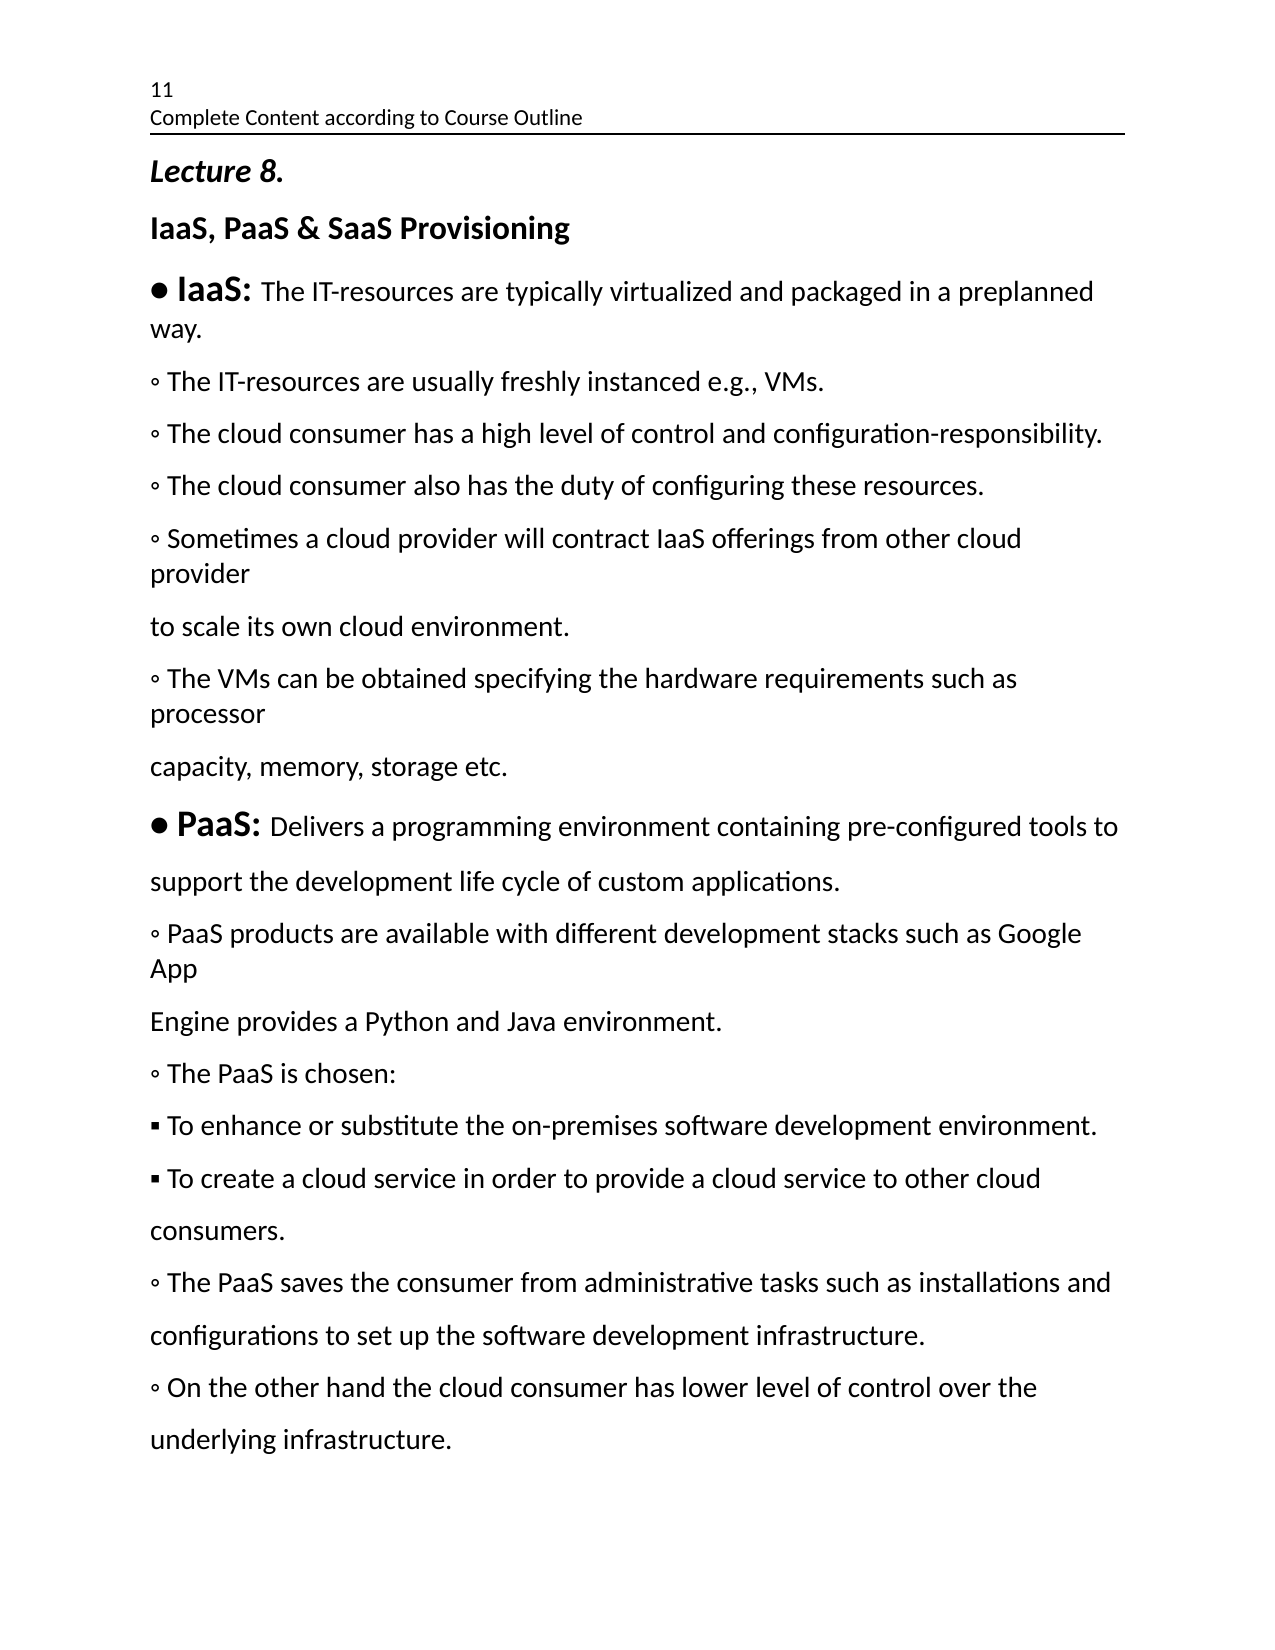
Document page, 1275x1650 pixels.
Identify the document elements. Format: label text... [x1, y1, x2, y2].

text support the development life cycle of custom applications. [150, 863, 1125, 898]
text ◦ The PaaS is chosen: [150, 1055, 1125, 1091]
text ◦ The IT-resources are usually freshly instanced e.g., VMs. [150, 363, 1125, 398]
text ▪ To create a cloud service in order to provide a cloud service to other cloud [150, 1160, 1125, 1195]
text ◦ The VMs can be obtained specifying the hardware requirements such as processor [150, 660, 1125, 731]
text • PaaS: Delivers a programming environment containing pre-configured tools to [150, 800, 1125, 846]
text ◦ The cloud consumer also has the duty of configuring these resources. [150, 467, 1125, 503]
text consumers. [150, 1212, 1125, 1248]
text ◦ On the other hand the cloud consumer has lower level of control over the [150, 1369, 1125, 1404]
text ◦ The cloud consumer has a high level of control and configuration-responsibility. [150, 415, 1125, 451]
text ◦ PaaS products are available with different development stacks such as Google App [150, 915, 1125, 986]
text IaaS, PaaS & SaaS Provisioning [150, 207, 1125, 248]
text • IaaS: The IT-resources are typically virtualized and packaged in a preplanned way. [150, 265, 1125, 346]
text Engine provides a Python and Java environment. [150, 1003, 1125, 1038]
text configurations to set up the software development infrastructure. [150, 1317, 1125, 1352]
text Lecture 8. [150, 150, 1125, 191]
text ▪ To enhance or substitute the on-premises software development environment. [150, 1107, 1125, 1143]
text to scale its own cloud environment. [150, 608, 1125, 643]
text underlying infrastructure. [150, 1421, 1125, 1457]
text ◦ The PaaS saves the consumer from administrative tasks such as installations and [150, 1264, 1125, 1300]
text capacity, memory, storage etc. [150, 748, 1125, 783]
text ◦ Sometimes a cloud provider will contract IaaS offerings from other cloud provider [150, 520, 1125, 591]
